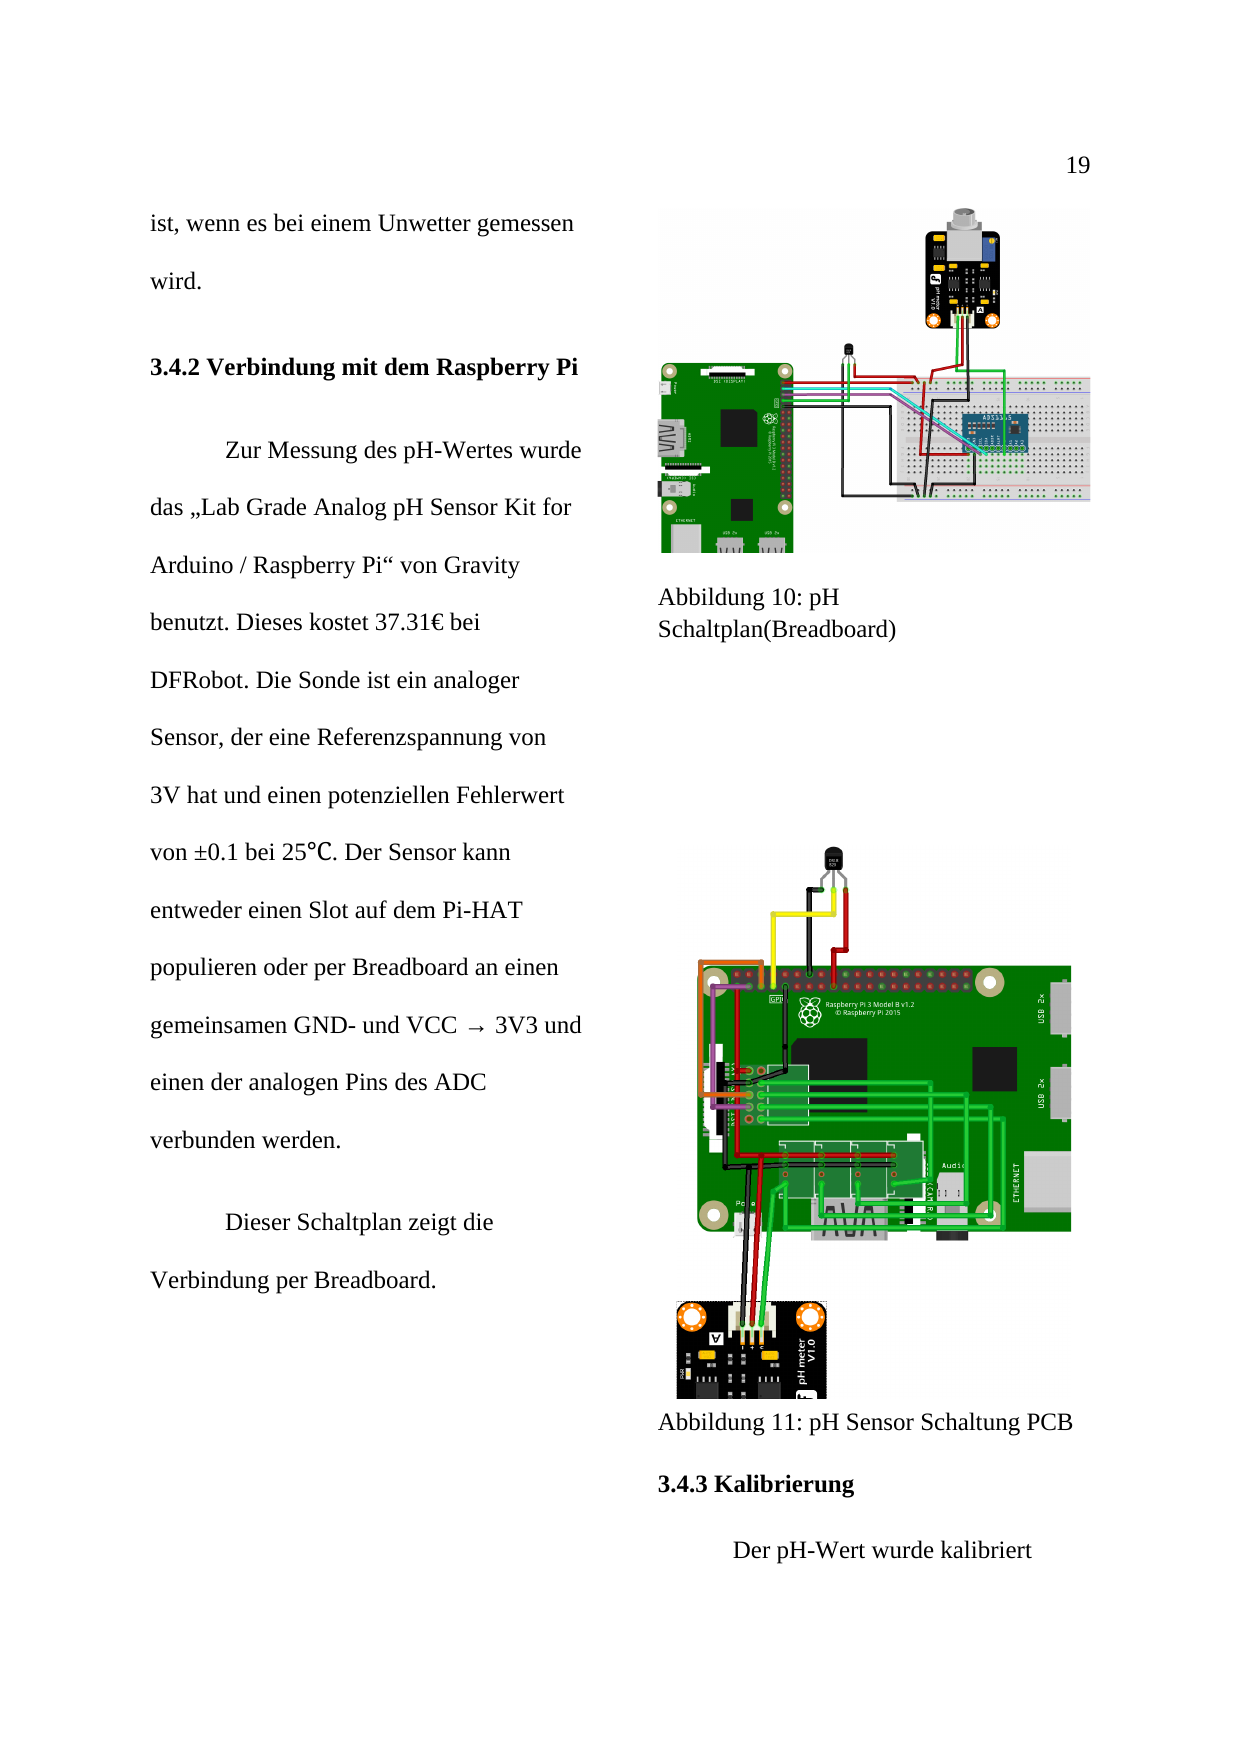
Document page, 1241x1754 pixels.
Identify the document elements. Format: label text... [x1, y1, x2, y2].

subtitle 3.4.2 Verbindung mit dem Raspberry Pi [150, 352, 583, 381]
text Zur Messung des pH-Wertes wurde das „Lab Grade Analog pH Sensor Kit for Arduino / Raspberry Pi“ von Gravity benutzt. Dieses kostet 37.31€ bei DFRobot. Die Sonde ist ein analoger Sensor, der eine Referenzspannung von 3V hat und einen potenziellen Fehlerwert von ±0.1 bei 25℃. Der Sensor kann entweder einen Slot auf dem Pi-HAT populieren oder per Breadboard an einen gemeinsamen GND- und VCC → 3V3 und einen der analogen Pins des ADC verbunden werden. [150, 435, 583, 1154]
text Dieser Schaltplan zeigt die Verbindung per Breadboard. [150, 1207, 583, 1294]
picture [676, 845, 1072, 1399]
subtitle 3.4.3 Kalibrierung [658, 1469, 1090, 1498]
text Abbildung 10: pH Schaltplan(Breadboard) [658, 582, 1090, 643]
picture [657, 208, 1091, 553]
text Der pH-Wert wurde kalibriert indem zuerst der theoretische mV/pH mithilfe der Nernst-Gleichung gefunden wurde. [658, 1535, 1090, 1564]
